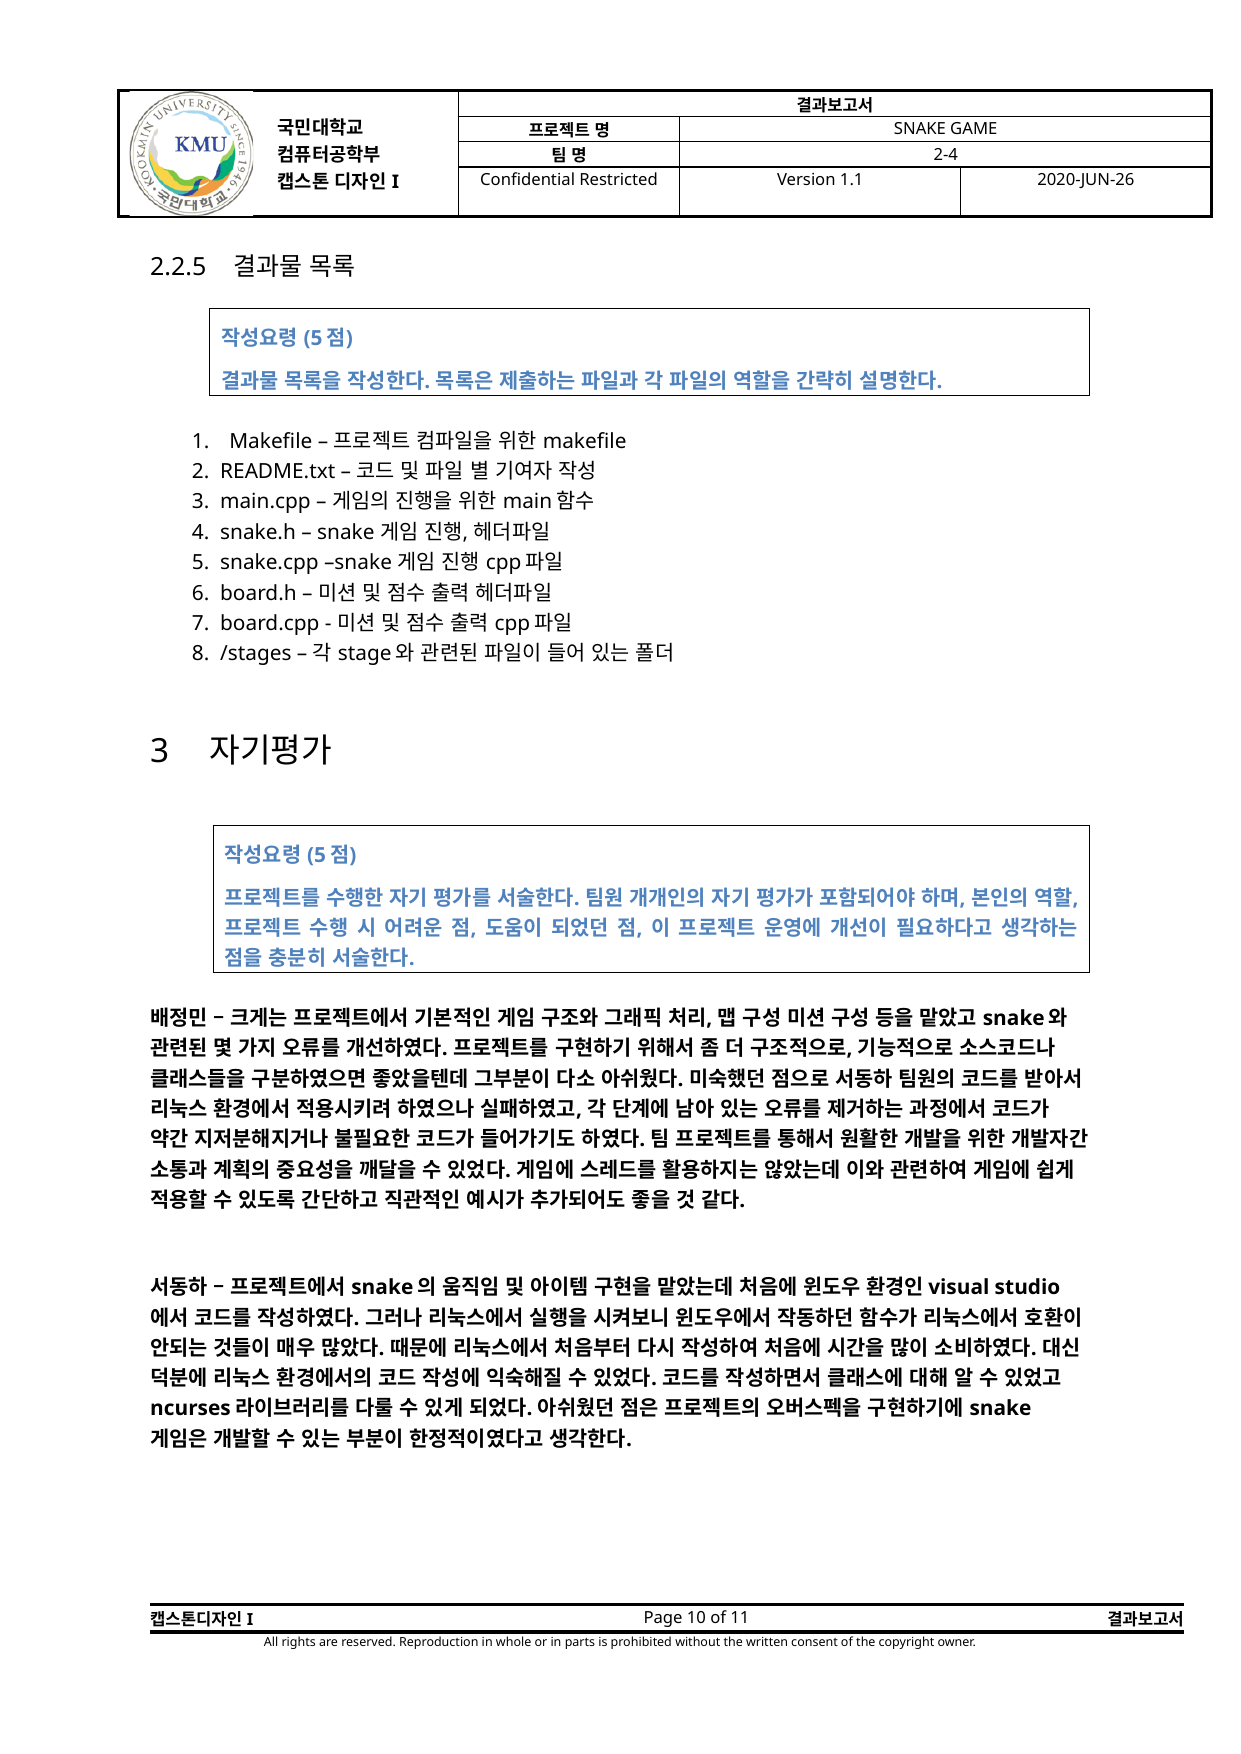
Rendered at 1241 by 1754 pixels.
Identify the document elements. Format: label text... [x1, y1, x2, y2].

list Makefile – 프로젝트 컴파일을 위한 makefile [192, 424, 1090, 454]
text 8. /stages – 각 stage와 관련된 파일이 들어 있는 폴더 [192, 636, 1090, 667]
picture [129, 91, 254, 216]
table_header 작성요령 (5점) 결과물 목록을 작성한다. 목록은 제출하는 파일과 각 파일의 역할을 간략히 설명한다. [210, 309, 1089, 395]
text 3. main.cpp – 게임의 진행을 위한 main함수 [192, 485, 1090, 515]
text 5. snake.cpp –snake 게임 진행 cpp파일 [192, 545, 1090, 576]
text 4. snake.h – snake 게임 진행, 헤더파일 [192, 515, 1090, 545]
table_header 작성요령 (5점) 프로젝트를 수행한 자기 평가를 서술한다. 팀원 개개인의 자기 평가가 포함되어야 하며, 본인의 역할, 프로젝트 수행 시 어려운 점, 도움이 되었던 점, 이 프로젝트 운영에 개선이 필요하다고 생각하는 점을 충분히 서술한다. [214, 826, 1089, 972]
subtitle 결과물 목록 [150, 247, 1090, 283]
text 배정민 – 크게는 프로젝트에서 기본적인 게임 구조와 그래픽 처리, 맵 구성 미션 구성 등을 맡았고 snake와 관련된 몇 가지 오류를 개선하였다. 프로젝트를 구현하기 위해서 좀 더 구조적으로, 기능적으로 소스코드나 클래스들을 구분하였으면 좋았을텐데 그부분이 다소 아쉬웠다. 미숙했던 점으로 서동하 팀원의 코드를 받아서 리눅스 환경에서 적용시키려 하였으나 실패하였고, 각 단계에 남아 있는 오류를 제거하는 과정에서 코드가 약간 지저분해지거나 불필요한 코드가 들어가기도 하였다. 팀 프로젝트를 통해서 원활한 개발을 위한 개발자간 소통과 계획의 중요성을 깨달을 수 있었다. 게임에 스레드를 활용하지는 않았는데 이와 관련하여 게임에 쉽게 적용할 수 있도록 간단하고 직관적인 예시가 추가되어도 좋을 것 같다. [150, 1001, 1090, 1213]
text 서동하 – 프로젝트에서 snake의 움직임 및 아이템 구현을 맡았는데 처음에 윈도우 환경인visual studio에서 코드를 작성하였다. 그러나 리눅스에서 실행을 시켜보니 윈도우에서 작동하던 함수가 리눅스에서 호환이 안되는 것들이 매우 많았다. 때문에 리눅스에서 처음부터 다시 작성하여 처음에 시간을 많이 소비하였다. 대신 덕분에 리눅스 환경에서의 코드 작성에 익숙해질 수 있었다. 코드를 작성하면서 클래스에 대해 알 수 있었고 ncurses라이브러리를 다룰 수 있게 되었다. 아쉬웠던 점은 프로젝트의 오버스펙을 구현하기에 snake 게임은 개발할 수 있는 부분이 한정적이였다고 생각한다. [150, 1270, 1090, 1452]
text 6. board.h – 미션 및 점수 출력 헤더파일 [192, 576, 1090, 606]
text 2. README.txt – 코드 및 파일 별 기여자 작성 [192, 454, 1090, 485]
text 7. board.cpp - 미션 및 점수 출력 cpp파일 [192, 606, 1090, 636]
subtitle 자기평가 [150, 723, 1090, 772]
